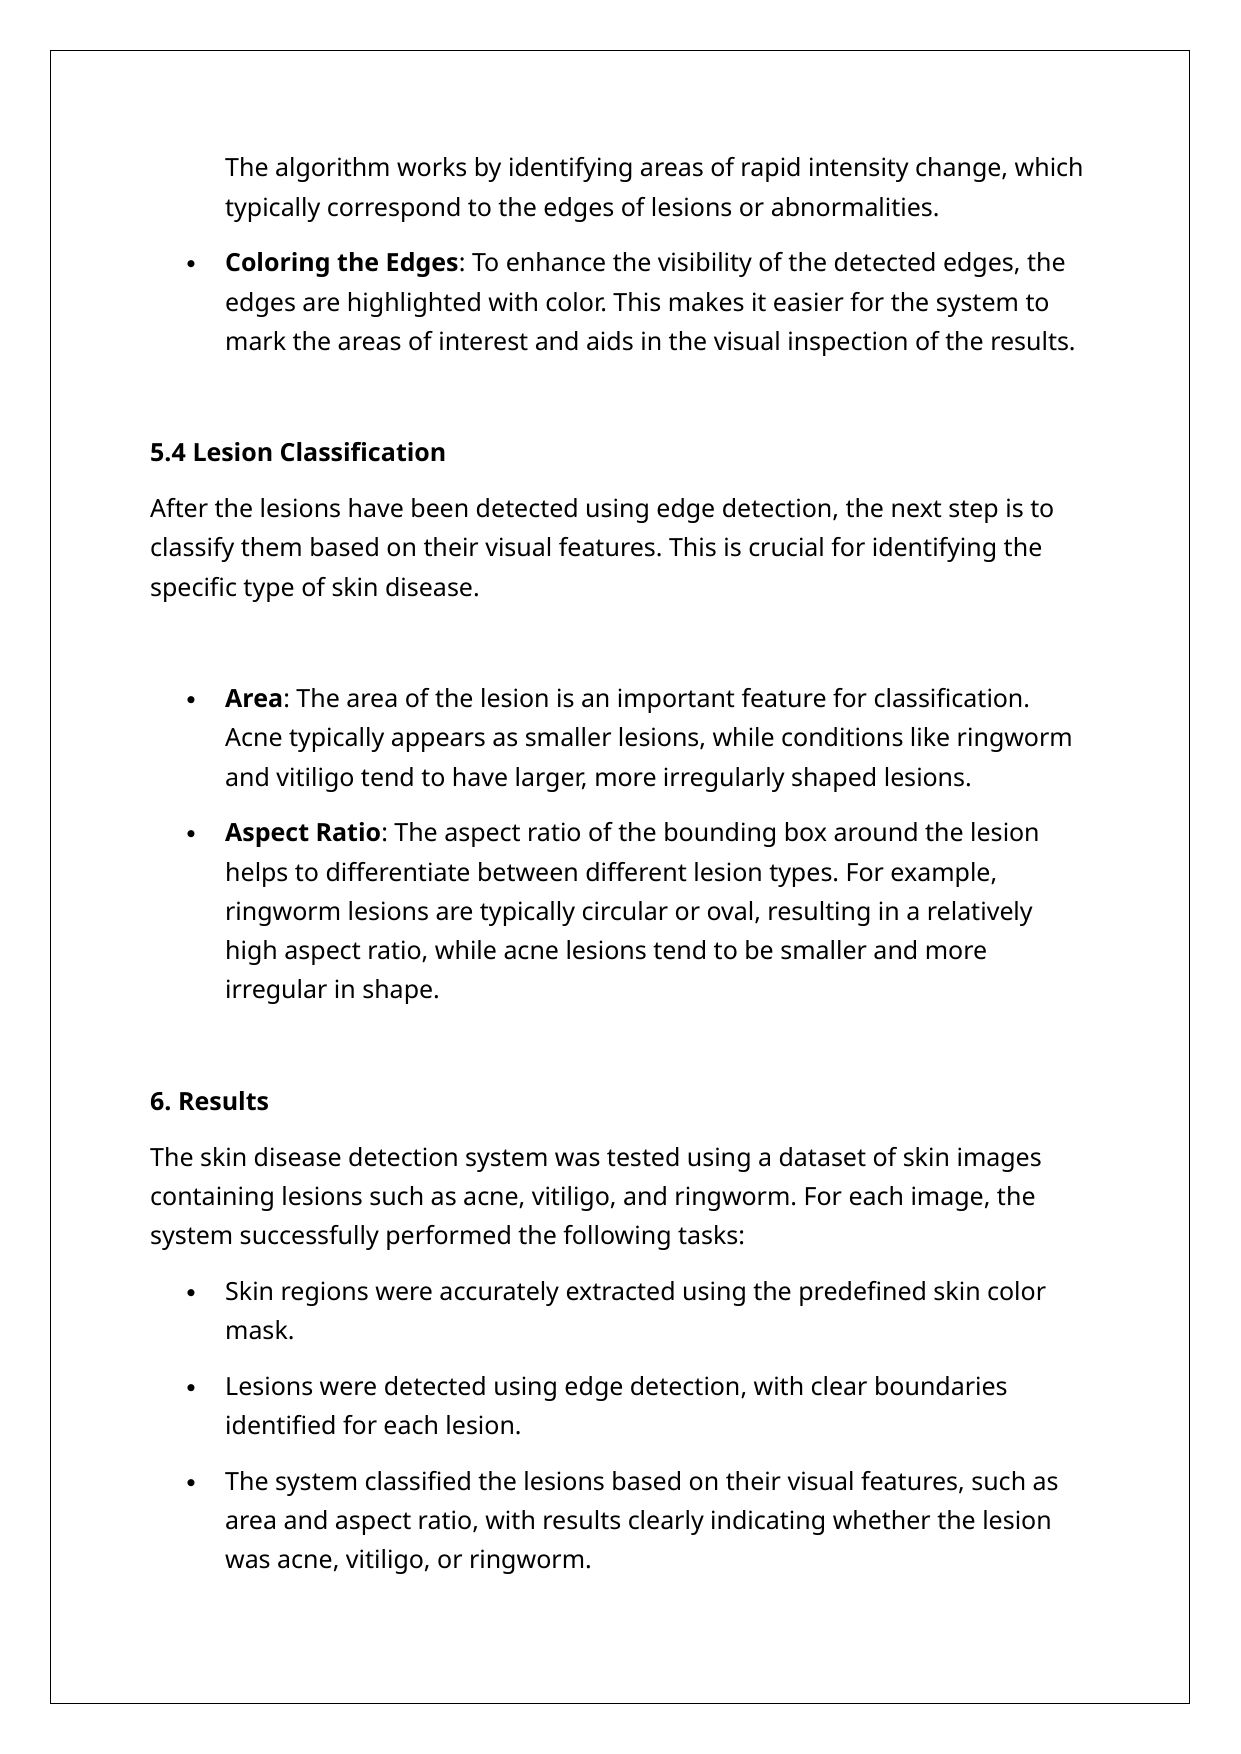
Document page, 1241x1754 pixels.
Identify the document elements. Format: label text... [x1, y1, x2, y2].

list Coloring the Edges: To enhance the visibility of the detected edges, the edges are highlighted with color. This makes it easier for the system to mark the areas of interest and aids in the visual inspection of the results. [187, 245, 1090, 357]
list The system classified the lesions based on their visual features, such as area and aspect ratio, with results clearly indicating whether the lesion was acne, vitiligo, or ringworm. [187, 1463, 1090, 1576]
text The skin disease detection system was tested using a dataset of skin images containing lesions such as acne, vitiligo, and ringworm. For each image, the system successfully performed the following tasks: [150, 1139, 1090, 1252]
list Area: The area of the lesion is an important feature for classification. Acne typically appears as smaller lesions, while conditions like ringworm and vitiligo tend to have larger, more irregularly shaped lesions. [187, 681, 1090, 793]
list Skin regions were accurately extracted using the predefined skin color mask. [187, 1273, 1090, 1347]
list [187, 150, 1090, 223]
list Lesions were detected using edge detection, with clear boundaries identified for each lesion. [187, 1368, 1090, 1442]
text After the lesions have been detected using edge detection, the next step is to classify them based on their visual features. This is crucial for identifying the specific type of skin disease. [150, 491, 1090, 603]
list Aspect Ratio: The aspect ratio of the bounding box around the lesion helps to differentiate between different lesion types. For example, ringworm lesions are typically circular or oval, resulting in a relatively high aspect ratio, while acne lesions tend to be smaller and more irregular in shape. [187, 815, 1090, 1006]
text 6. Results [150, 1083, 1090, 1117]
text 5.4 Lesion Classification [150, 435, 1090, 469]
